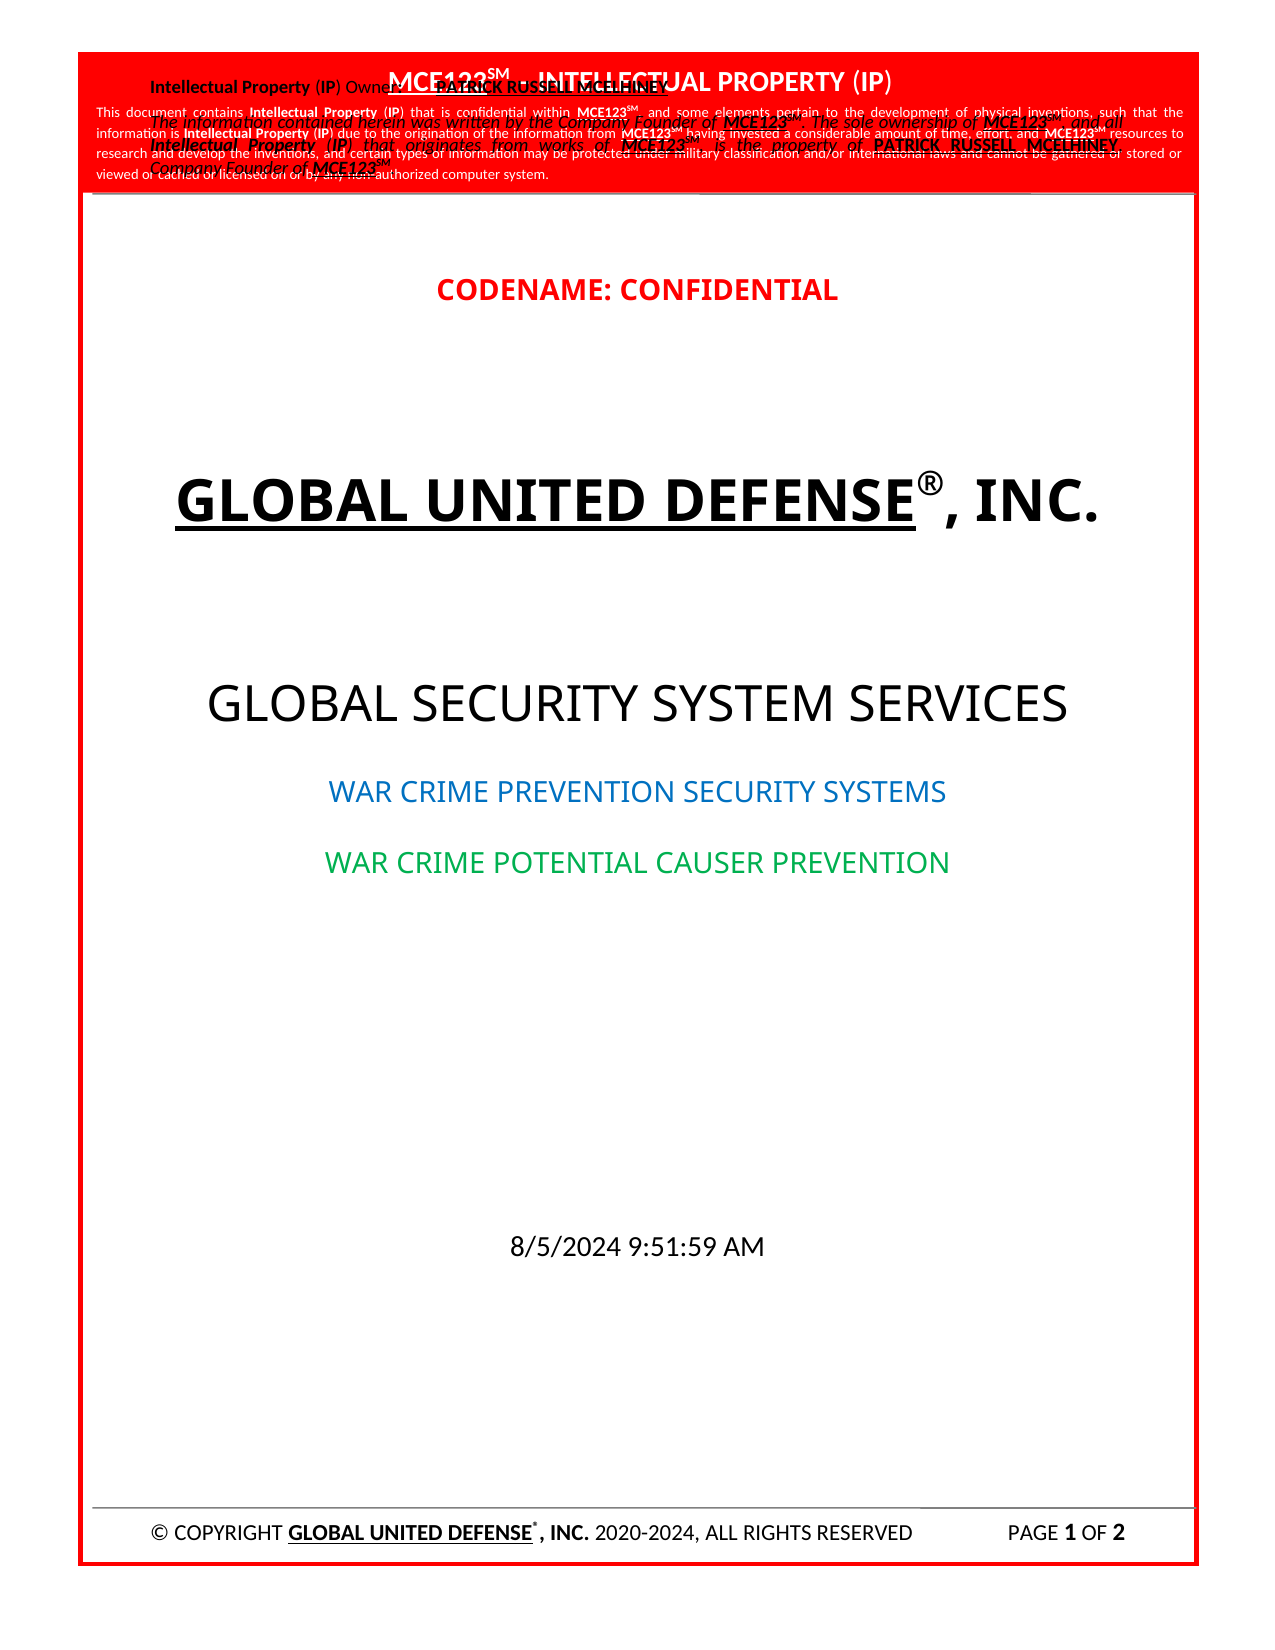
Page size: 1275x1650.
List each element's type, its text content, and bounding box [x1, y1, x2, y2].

text CODENAME: CONFIDENTIAL [150, 269, 1125, 309]
text GLOBAL UNITED DEFENSE®, INC. [150, 459, 1125, 539]
subtitle WAR CRIME POTENTIAL CAUSER PREVENTION [150, 842, 1125, 882]
subtitle WAR CRIME PREVENTION SECURITY SYSTEMS [150, 772, 1125, 811]
text GLOBAL SECURITY SYSTEM SERVICES [150, 668, 1125, 736]
text 8/5/2024 9:51:59 AM [150, 1228, 1125, 1264]
